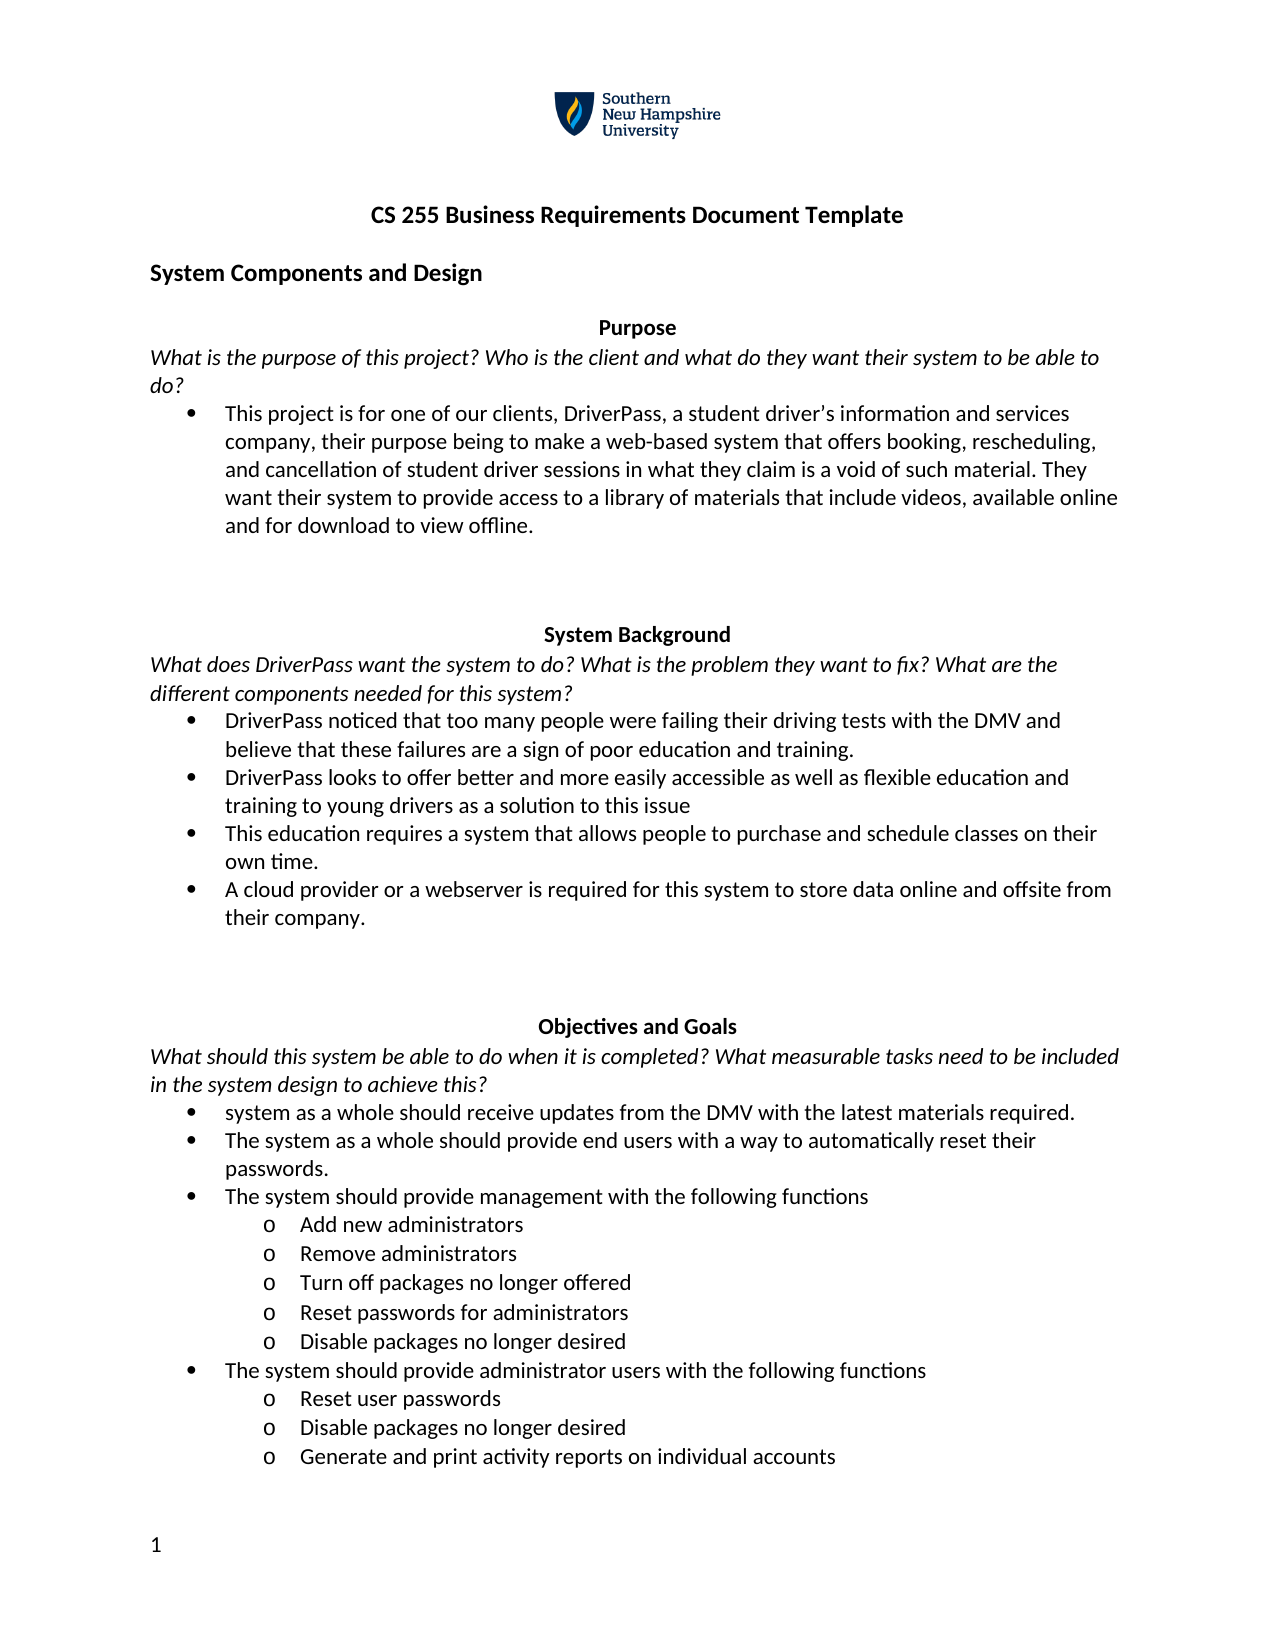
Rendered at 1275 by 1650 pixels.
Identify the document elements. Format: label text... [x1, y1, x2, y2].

list This project is for one of our clients, DriverPass, a student driver’s information and services company, their purpose being to make a web-based system that offers booking, rescheduling, and cancellation of student driver sessions in what they claim is a void of such material. They want their system to provide access to a library of materials that include videos, available online and for download to view offline. [187, 399, 1125, 539]
subtitle Objectives and Goals [150, 1012, 1125, 1040]
subtitle System Background [150, 620, 1125, 648]
list Generate and print activity reports on individual accounts [262, 1442, 1125, 1472]
list The system should provide management with the following functions [187, 1182, 1125, 1210]
list DriverPass noticed that too many people were failing their driving tests with the DMV and believe that these failures are a sign of poor education and training. [187, 707, 1125, 763]
list Disable packages no longer desired [262, 1327, 1125, 1356]
text What should this system be able to do when it is completed? What measurable tasks need to be included in the system design to achieve this? [150, 1042, 1125, 1098]
text What does DriverPass want the system to do? What is the problem they want to fix? What are the different components needed for this system? [150, 651, 1125, 707]
list A cloud provider or a webserver is required for this system to store data online and offsite from their company. [187, 875, 1125, 931]
list Add new administrators [262, 1210, 1125, 1239]
list The system as a whole should provide end users with a way to automatically reset their passwords. [187, 1126, 1125, 1182]
list Reset passwords for administrators [262, 1298, 1125, 1327]
subtitle Purpose [150, 313, 1125, 341]
list This education requires a system that allows people to purchase and schedule classes on their own time. [187, 819, 1125, 875]
list Disable packages no longer desired [262, 1413, 1125, 1442]
text What is the purpose of this project? Who is the client and what do they want their system to be able to do? [150, 343, 1125, 399]
list Remove administrators [262, 1239, 1125, 1268]
list Reset user passwords [262, 1384, 1125, 1413]
picture [546, 75, 729, 154]
list Turn off packages no longer offered [262, 1268, 1125, 1298]
subtitle System Components and Design [150, 257, 1125, 288]
list The system should provide administrator users with the following functions [187, 1356, 1125, 1384]
subtitle CS 255 Business Requirements Document Template [150, 199, 1125, 229]
list DriverPass looks to offer better and more easily accessible as well as flexible education and training to young drivers as a solution to this issue [187, 763, 1125, 819]
list system as a whole should receive updates from the DMV with the latest materials required. [187, 1098, 1125, 1126]
